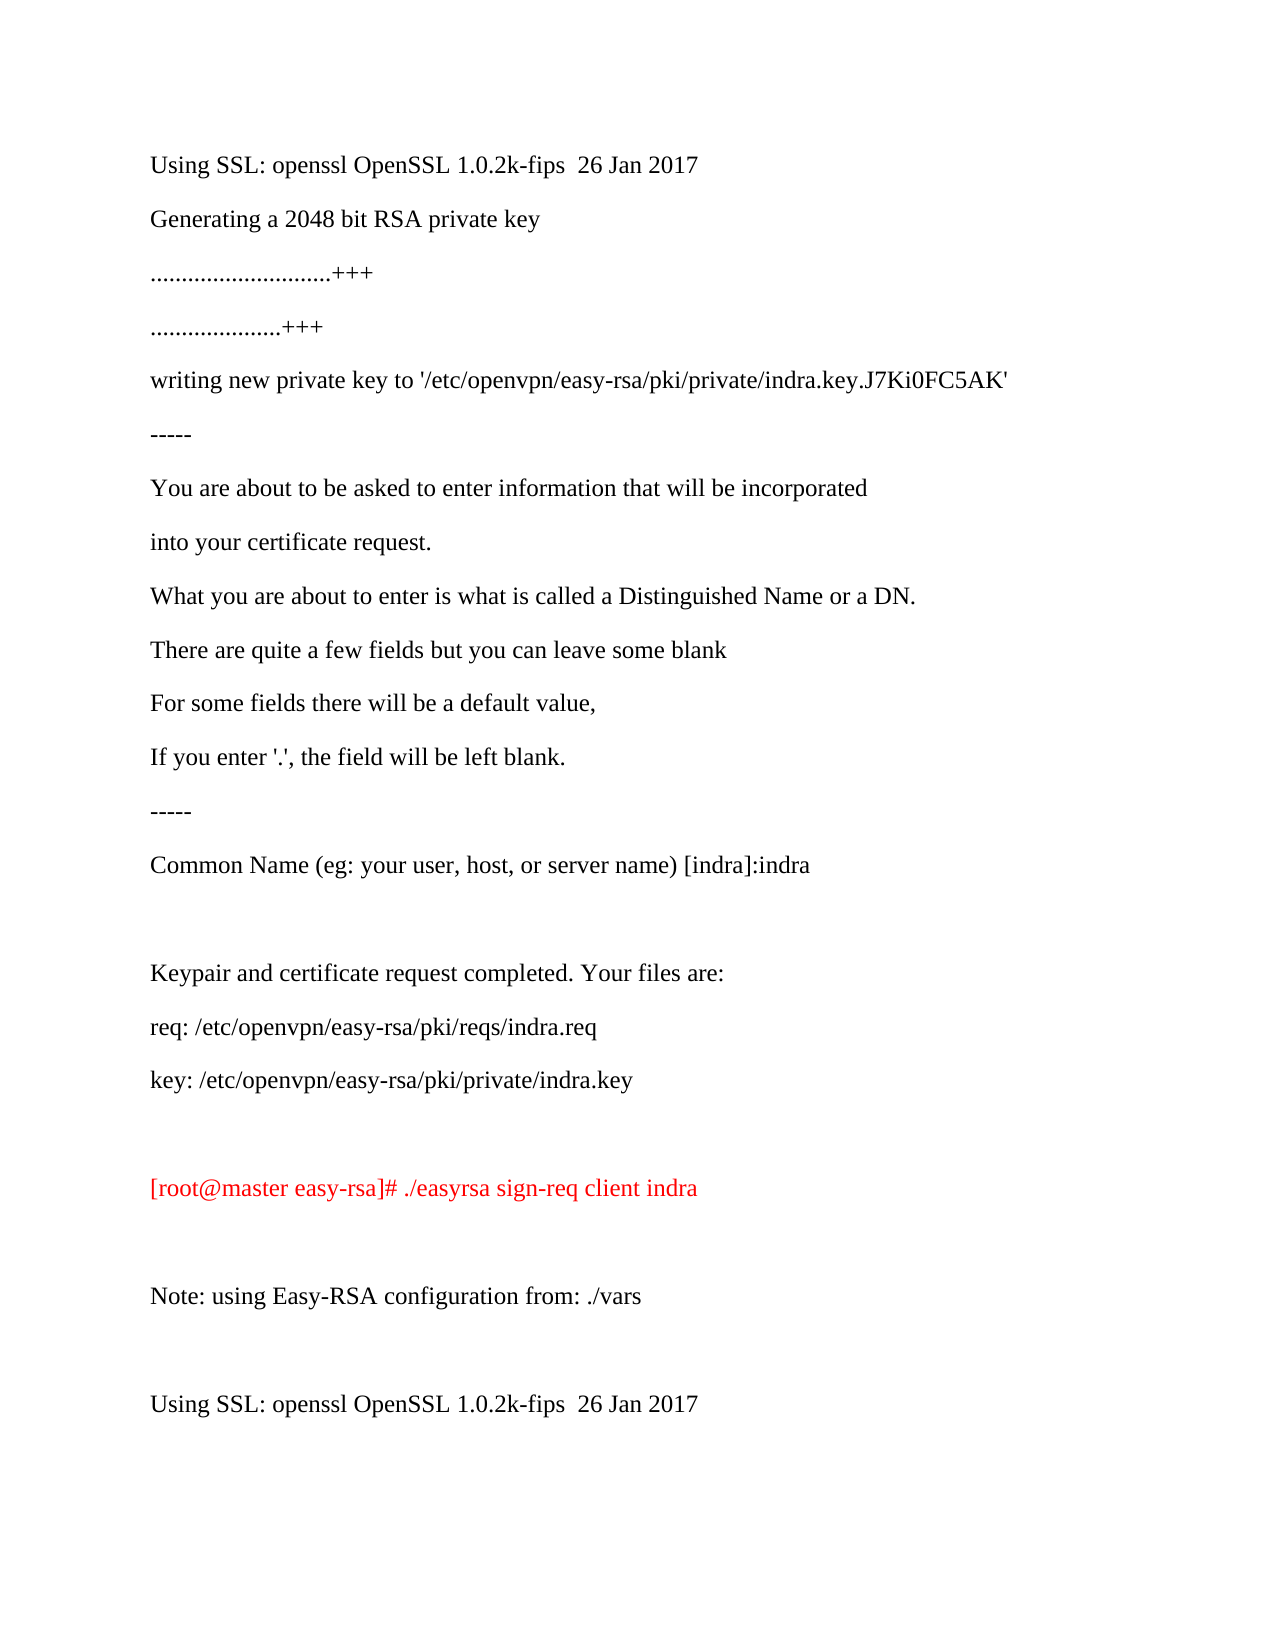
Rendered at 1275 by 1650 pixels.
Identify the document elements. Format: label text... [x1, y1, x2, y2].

text req: /etc/openvpn/easy-rsa/pki/reqs/indra.req [150, 1012, 1125, 1040]
text Note: using Easy-RSA configuration from: ./vars [150, 1281, 1125, 1310]
text Using SSL: openssl OpenSSL 1.0.2k-fips 26 Jan 2017 [150, 1389, 1125, 1417]
text What you are about to enter is what is called a Distinguished Name or a DN. [150, 581, 1125, 609]
text ----- [150, 796, 1125, 825]
text Keypair and certificate request completed. Your files are: [150, 958, 1125, 987]
text .............................+++ [150, 258, 1125, 286]
text ----- [150, 419, 1125, 448]
text Using SSL: openssl OpenSSL 1.0.2k-fips 26 Jan 2017 [150, 150, 1125, 179]
text key: /etc/openvpn/easy-rsa/pki/private/indra.key [150, 1066, 1125, 1094]
text into your certificate request. [150, 527, 1125, 556]
text There are quite a few fields but you can leave some blank [150, 635, 1125, 663]
text For some fields there will be a default value, [150, 688, 1125, 717]
text [root@master easy-rsa]# ./easyrsa sign-req client indra [150, 1173, 1125, 1202]
text .....................+++ [150, 312, 1125, 340]
text If you enter '.', the field will be left blank. [150, 742, 1125, 771]
text Generating a 2048 bit RSA private key [150, 204, 1125, 233]
text writing new private key to '/etc/openvpn/easy-rsa/pki/private/indra.key.J7Ki0FC5AK' [150, 365, 1125, 394]
text You are about to be asked to enter information that will be incorporated [150, 473, 1125, 502]
text Common Name (eg: your user, host, or server name) [indra]:indra [150, 850, 1125, 879]
